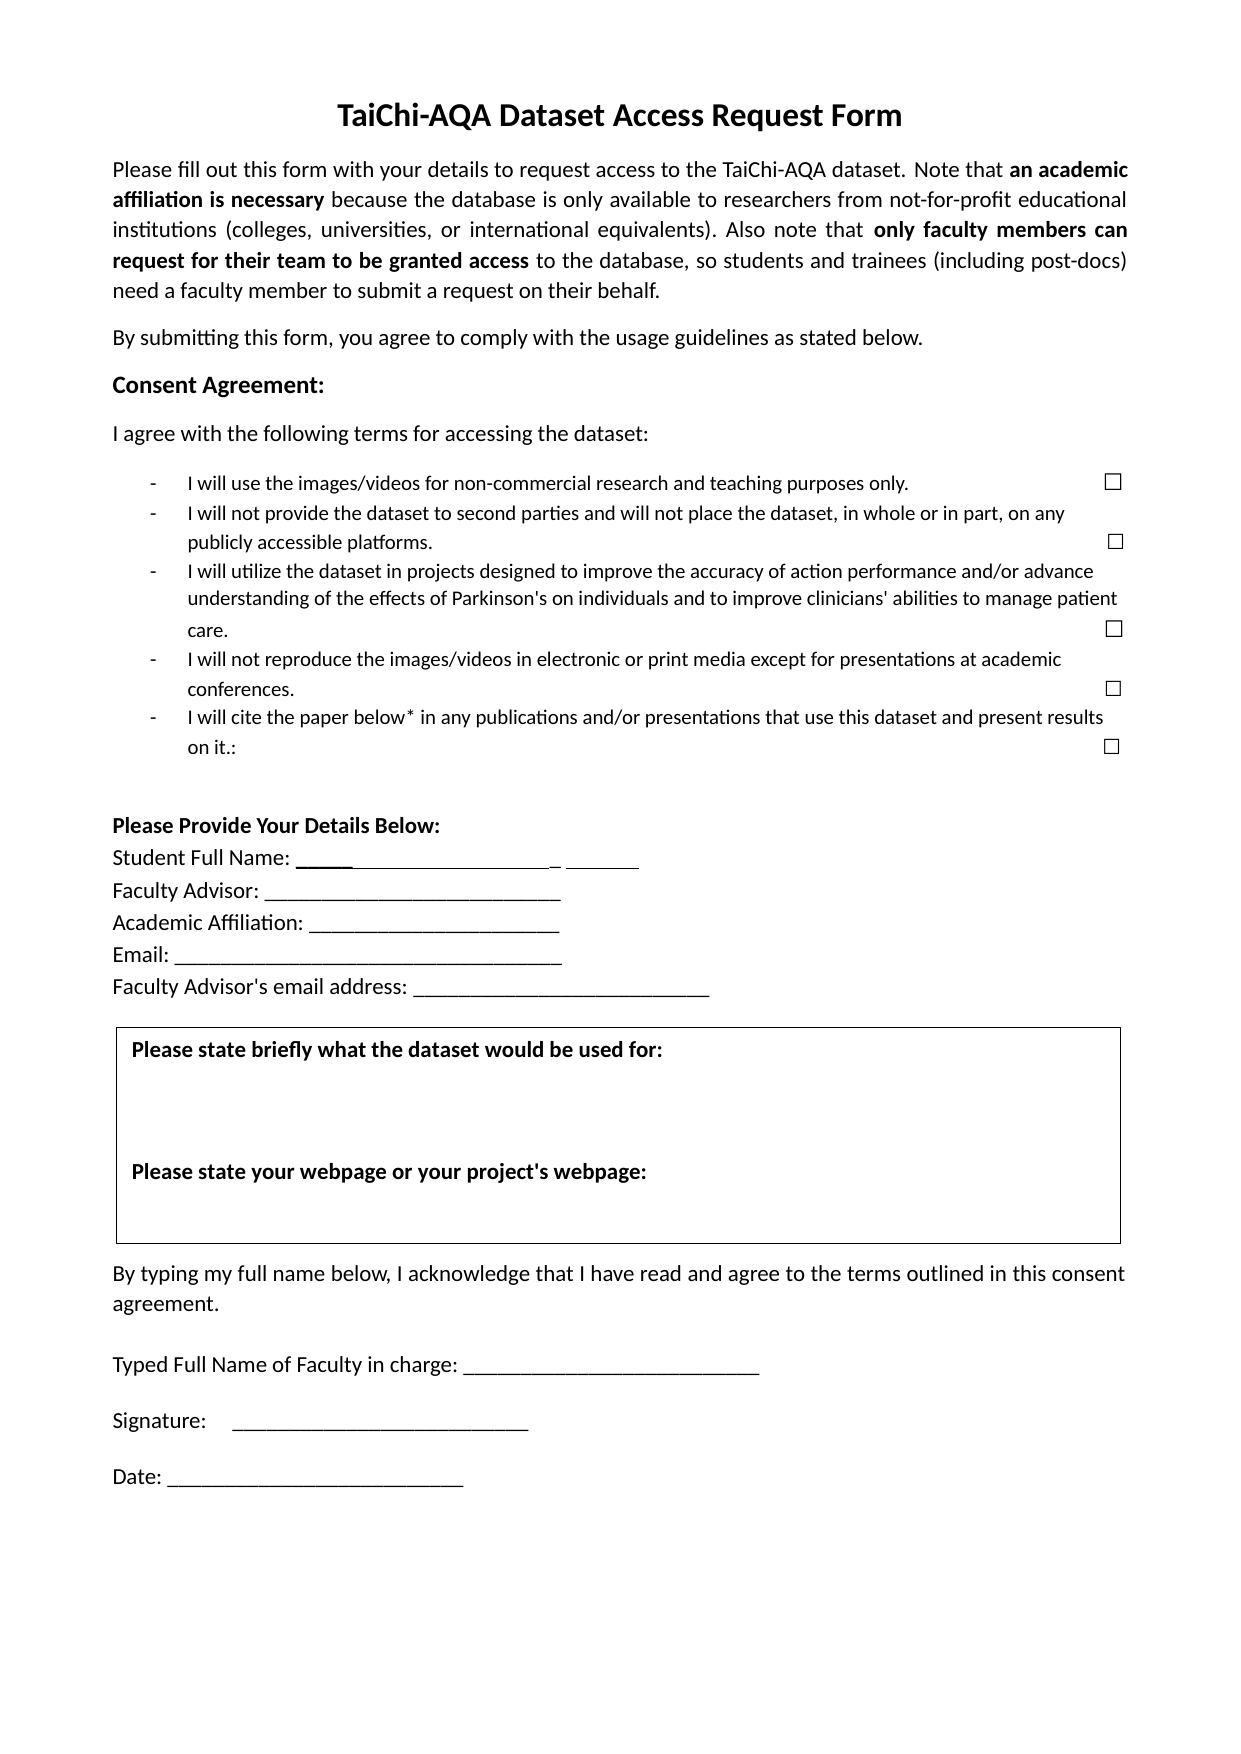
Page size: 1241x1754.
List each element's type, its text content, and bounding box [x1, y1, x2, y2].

list I will cite the paper below* in any publications and/or presentations that use this dataset and present results on it.: [150, 704, 1128, 760]
list I will use the images/videos for non-commercial research and teaching purposes only. [150, 466, 1128, 497]
text Faculty Advisor's email address: __________________________ [112, 972, 1128, 1000]
list I will utilize the dataset in projects designed to improve the accuracy of action performance and/or advance understanding of the effects of Parkinson's on individuals and to improve clinicians' abilities to manage patient care. [150, 558, 1128, 644]
text I agree with the following terms for accessing the dataset: [112, 419, 1128, 447]
text Academic Affiliation: ______________________ [112, 908, 1128, 936]
list I will not reproduce the images/videos in electronic or print media except for presentations at academic conferences. [150, 646, 1128, 702]
text Student Full Name: _____ _ [112, 843, 1128, 872]
text Consent Agreement: [112, 370, 1128, 400]
text Please fill out this form with your details to request access to the TaiChi-AQA dataset. Note that an academic affiliation is necessary because the database is only available to researchers from not-for-profit educational institutions (colleges, universities, or international equivalents). Also note that only faculty members can request for their team to be granted access to the database, so students and trainees (including post-docs) need a faculty member to submit a request on their behalf. [112, 155, 1128, 304]
text Typed Full Name of Faculty in charge: __________________________ [112, 1350, 1128, 1378]
text Please Provide Your Details Below: [112, 811, 1128, 839]
text Date: __________________________ [112, 1462, 1128, 1490]
text Faculty Advisor: __________________________ [112, 876, 1128, 904]
text By submitting this form, you agree to comply with the usage guidelines as stated below. [112, 323, 1128, 351]
list I will not provide the dataset to second parties and will not place the dataset, in whole or in part, on any publicly accessible platforms. [150, 500, 1128, 556]
text Email: __________________________________ [112, 940, 1128, 968]
text By typing my full name below, I acknowledge that I have read and agree to the terms outlined in this consent agreement. [112, 1259, 1128, 1318]
text TaiChi-AQA Dataset Access Request Form [112, 94, 1128, 135]
text Signature: __________________________ [112, 1406, 1128, 1434]
